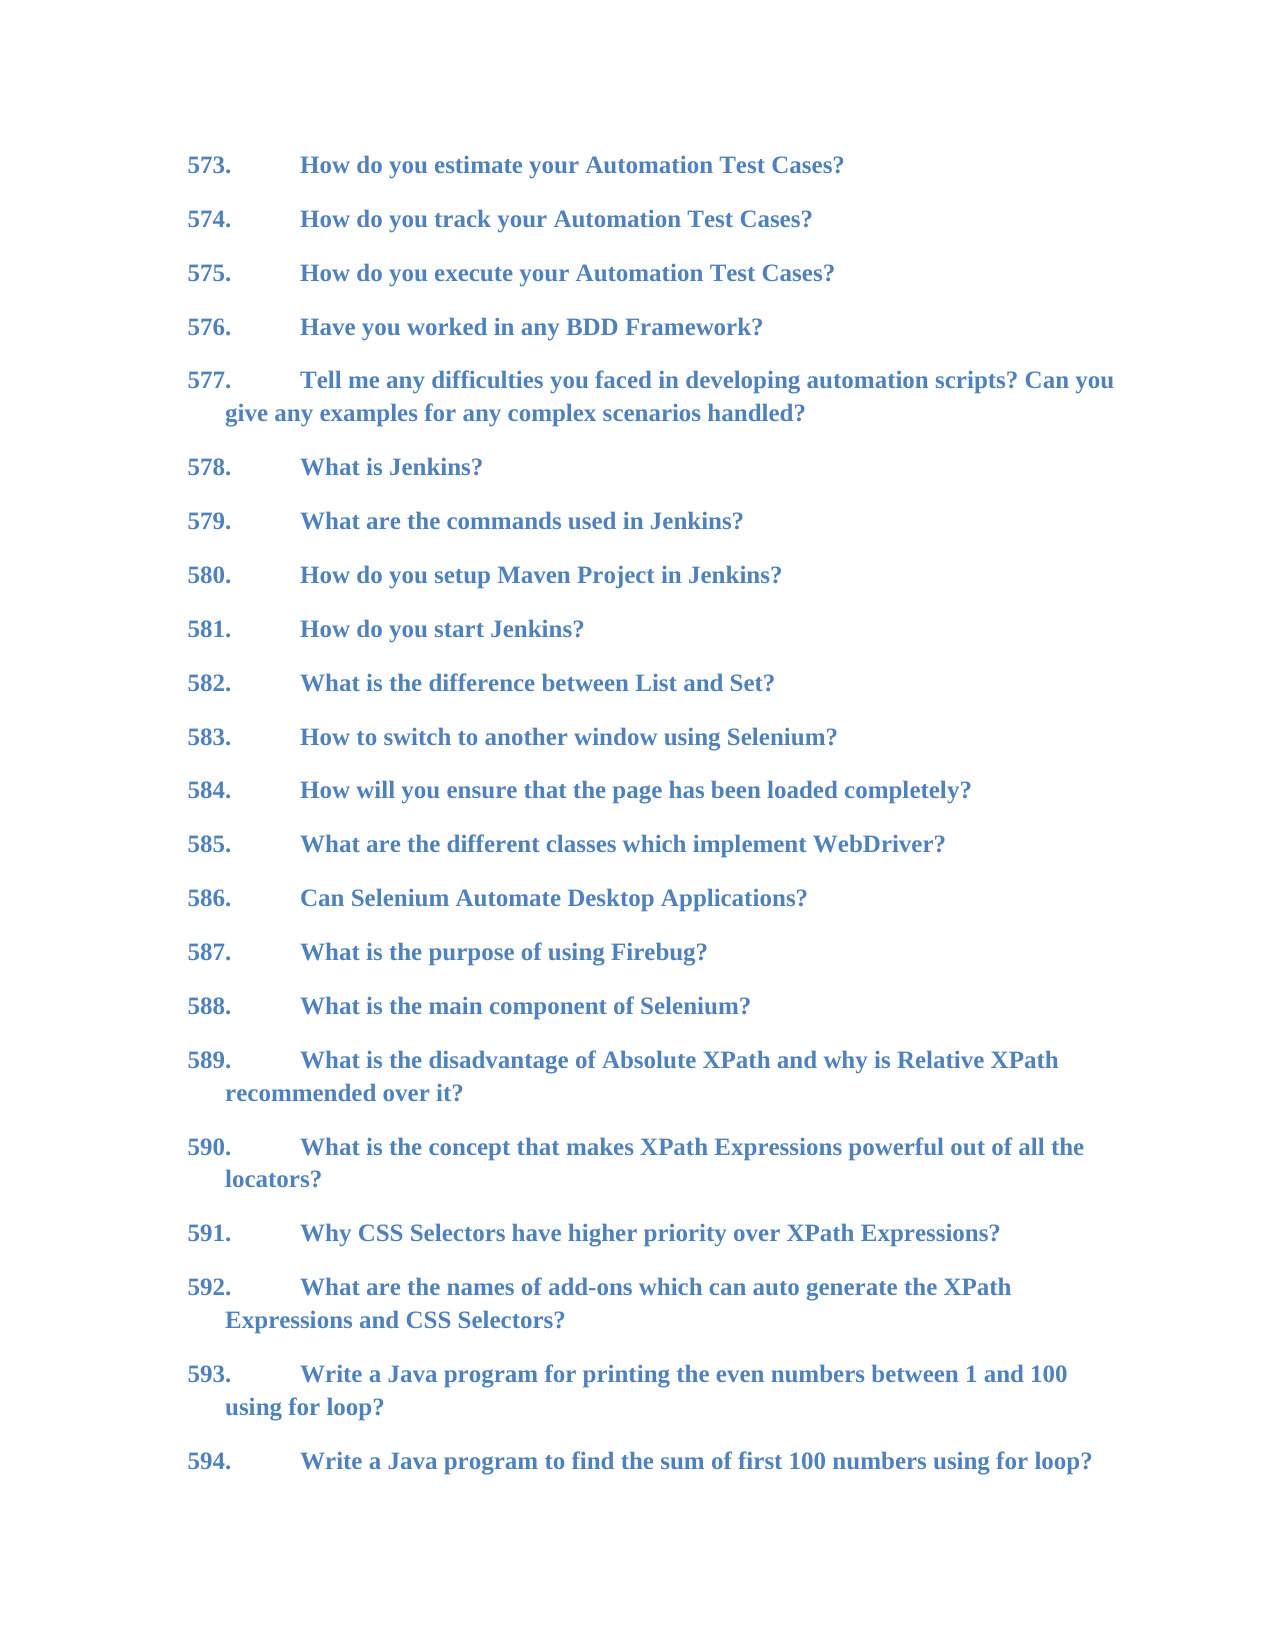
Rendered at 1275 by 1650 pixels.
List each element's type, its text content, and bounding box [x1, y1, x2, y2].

subtitle What are the different classes which implement WebDriver? [187, 829, 1125, 858]
subtitle How to switch to another window using Selenium? [187, 722, 1125, 750]
subtitle Why CSS Selectors have higher priority over XPath Expressions? [187, 1218, 1125, 1247]
subtitle Write a Java program for printing the even numbers between 1 and 100 using for loop? [187, 1359, 1125, 1421]
subtitle What is the concept that makes XPath Expressions powerful out of all the locators? [187, 1132, 1125, 1193]
subtitle How will you ensure that the page has been loaded completely? [187, 775, 1125, 804]
subtitle What is the difference between List and Set? [187, 668, 1125, 696]
subtitle How do you execute your Automation Test Cases? [187, 258, 1125, 286]
subtitle How do you estimate your Automation Test Cases? [187, 150, 1125, 179]
subtitle What is Jenkins? [187, 452, 1125, 481]
subtitle Can Selenium Automate Desktop Applications? [187, 883, 1125, 912]
subtitle What are the commands used in Jenkins? [187, 506, 1125, 535]
subtitle How do you start Jenkins? [187, 614, 1125, 643]
subtitle What is the main component of Selenium? [187, 991, 1125, 1019]
subtitle What are the names of add-ons which can auto generate the XPath Expressions and CSS Selectors? [187, 1272, 1125, 1334]
subtitle How do you track your Automation Test Cases? [187, 204, 1125, 233]
subtitle How do you setup Maven Project in Jenkins? [187, 560, 1125, 589]
subtitle Have you worked in any BDD Framework? [187, 312, 1125, 340]
subtitle Write a Java program to find the sum of first 100 numbers using for loop? [187, 1446, 1125, 1475]
subtitle What is the disadvantage of Absolute XPath and why is Relative XPath recommended over it? [187, 1045, 1125, 1106]
subtitle What is the purpose of using Firebug? [187, 937, 1125, 966]
subtitle Tell me any difficulties you faced in developing automation scripts? Can you give any examples for any complex scenarios handled? [187, 365, 1125, 427]
